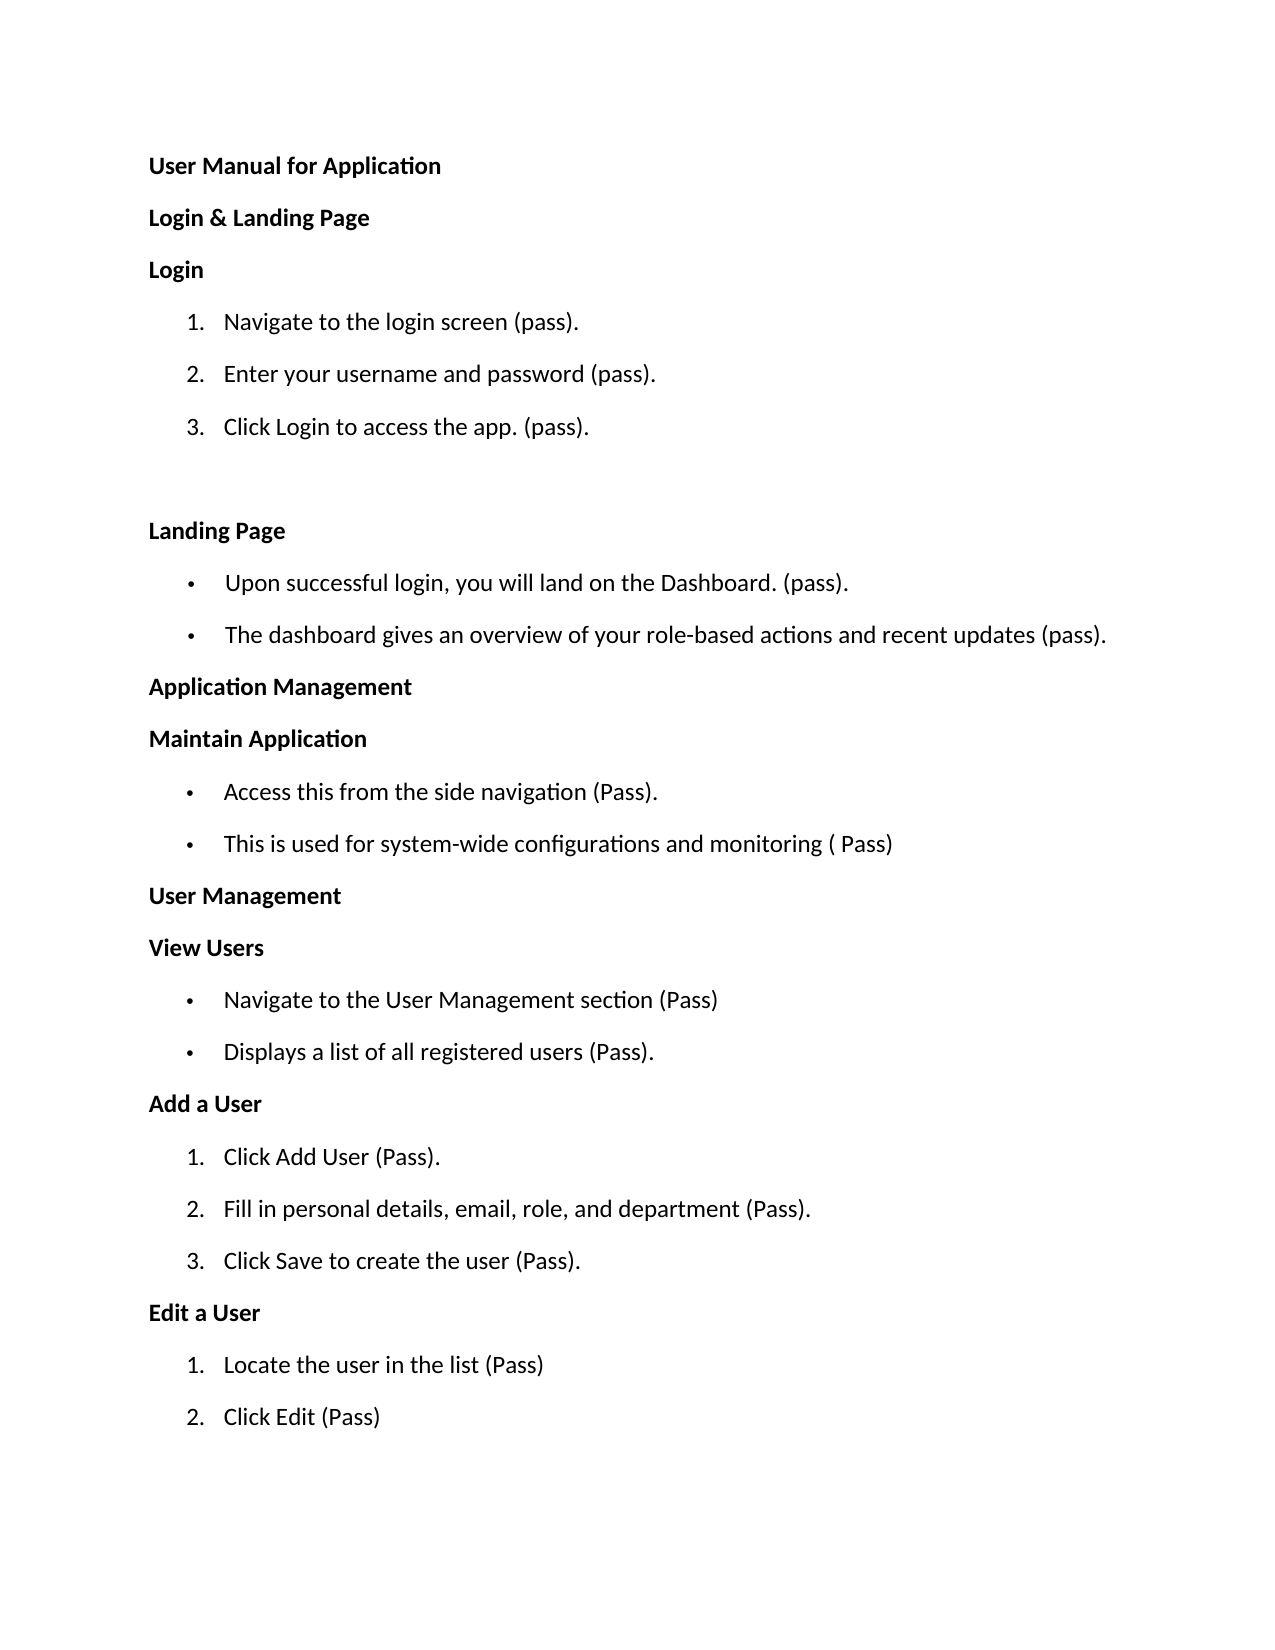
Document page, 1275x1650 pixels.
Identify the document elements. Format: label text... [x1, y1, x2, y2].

text Landing Page [148, 515, 1113, 546]
text Add a User [148, 1088, 1113, 1119]
text Login & Landing Page [148, 202, 1113, 233]
text Login [148, 254, 1113, 285]
text Maintain Application [148, 723, 1113, 754]
list Displays a list of all registered users (Pass). [186, 1036, 1113, 1067]
list Upon successful login, you will land on the Dashboard. (pass). [187, 567, 1113, 598]
list Locate the user in the list (Pass) [186, 1349, 1113, 1380]
list Click Add User (Pass). [186, 1141, 1113, 1171]
list Click Edit (Pass) [186, 1401, 1113, 1432]
text User Management [148, 880, 1113, 911]
list Click Login to access the app. (pass). [186, 411, 1113, 441]
list Enter your username and password (pass). [186, 358, 1113, 389]
list Click Save to create the user (Pass). [186, 1245, 1113, 1276]
list Access this from the side navigation (Pass). [186, 776, 1113, 806]
list This is used for system-wide configurations and monitoring ( Pass) [186, 828, 1113, 858]
text View Users [148, 932, 1113, 963]
list Navigate to the login screen (pass). [186, 306, 1113, 337]
text Application Management [148, 671, 1113, 702]
text Edit a User [148, 1297, 1113, 1328]
list Fill in personal details, email, role, and department (Pass). [186, 1193, 1113, 1223]
text User Manual for Application [148, 150, 1113, 181]
list Navigate to the User Management section (Pass) [186, 984, 1113, 1015]
list The dashboard gives an overview of your role-based actions and recent updates (pass). [187, 619, 1113, 650]
